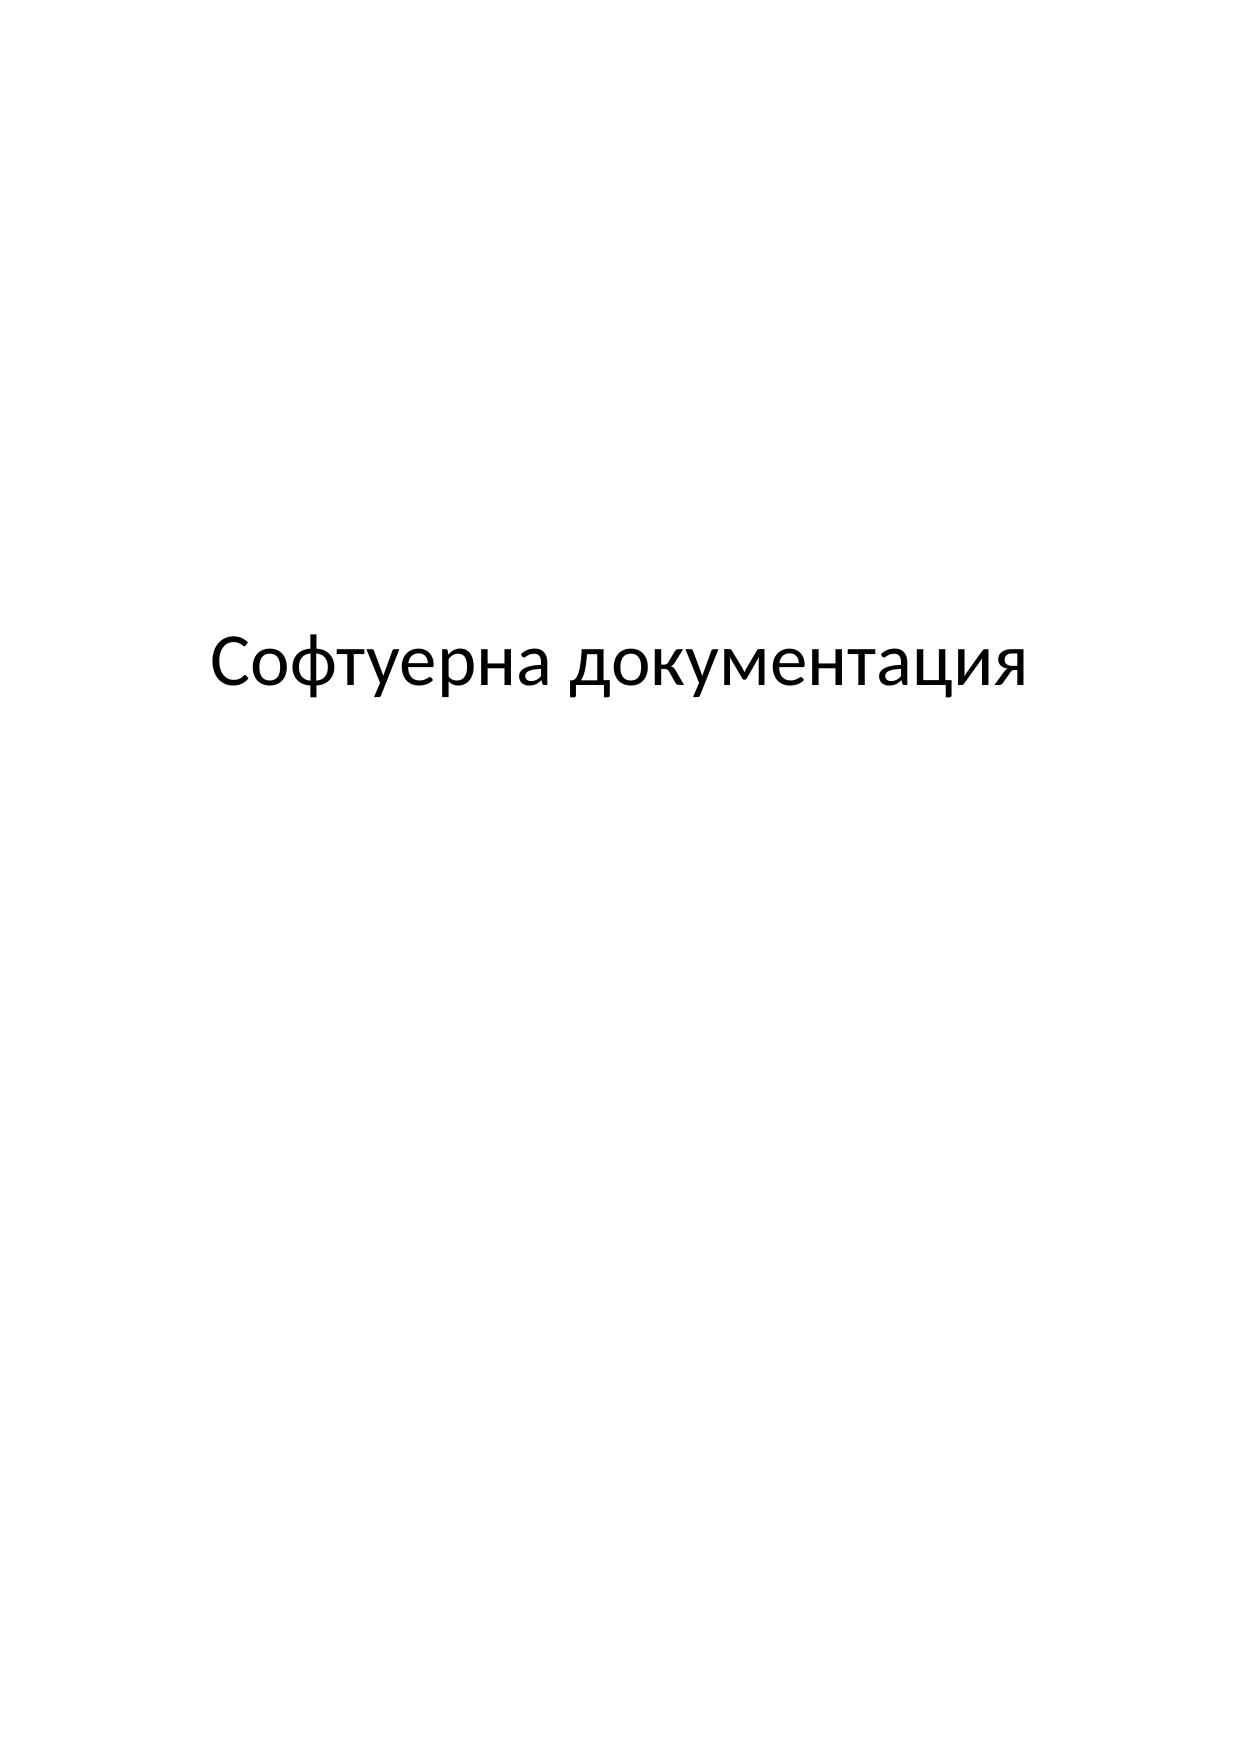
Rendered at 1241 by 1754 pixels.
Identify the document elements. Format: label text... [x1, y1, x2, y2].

text Софтуерна документация [150, 612, 1090, 704]
